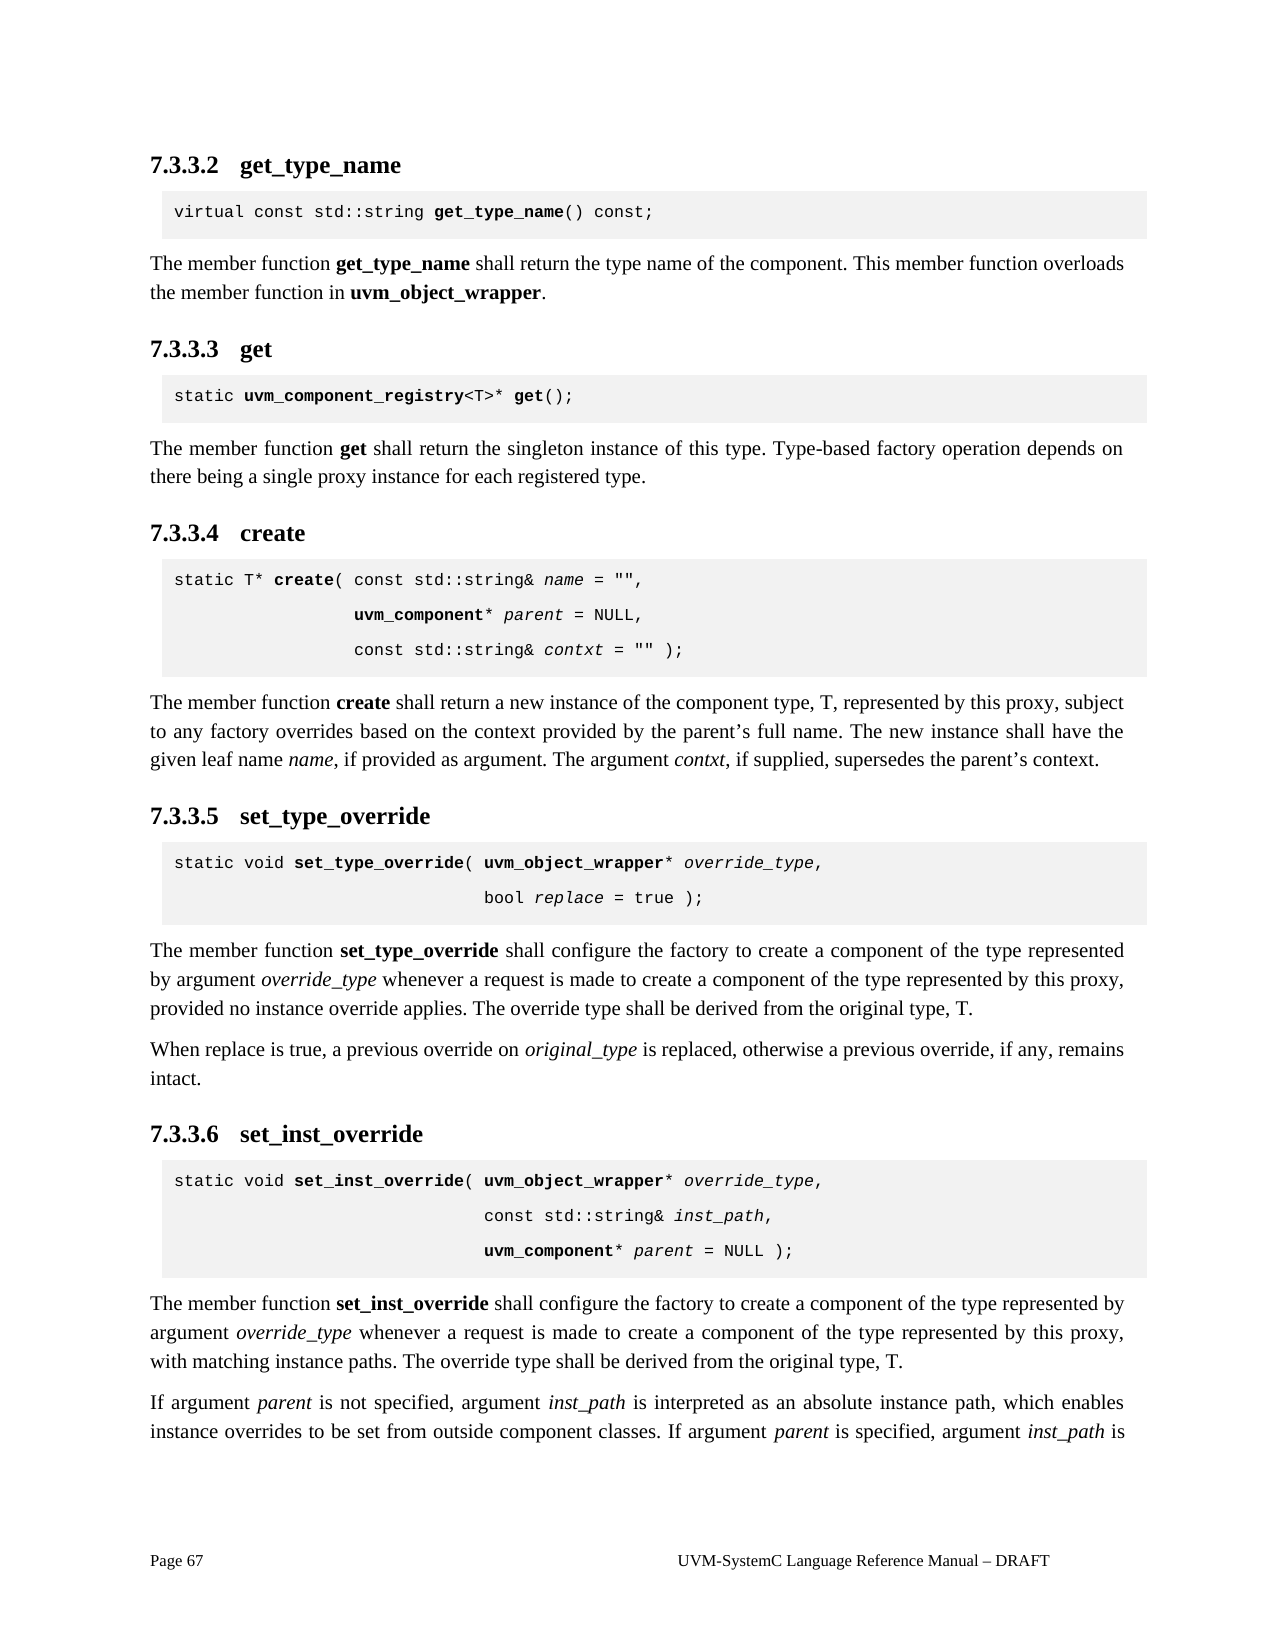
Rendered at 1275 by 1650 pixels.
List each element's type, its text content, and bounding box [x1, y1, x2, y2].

text The member function set_type_override shall configure the factory to create a component of the type represented by argument override_type whenever a request is made to create a component of the type represented by this proxy, provided no instance override applies. The override type shall be derived from the original type, T. [150, 938, 1125, 1019]
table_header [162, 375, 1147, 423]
text The member function create shall return a new instance of the component type, T, represented by this proxy, subject to any factory overrides based on the context provided by the parent’s full name. The new instance shall have the given leaf name name, if provided as argument. The argument contxt, if supplied, supersedes the parent’s context. [150, 690, 1125, 771]
subtitle get [150, 334, 1125, 363]
text The member function get_type_name shall return the type name of the component. This member function overloads the member function in uvm_object_wrapper. [150, 251, 1125, 304]
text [150, 1390, 1125, 1443]
text When replace is true, a previous override on original_type is replaced, otherwise a previous override, if any, remains intact. [150, 1037, 1125, 1090]
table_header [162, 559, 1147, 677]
subtitle set_inst_override [150, 1119, 1125, 1148]
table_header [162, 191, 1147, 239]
subtitle create [150, 518, 1125, 547]
text The member function set_inst_override shall configure the factory to create a component of the type represented by argument override_type whenever a request is made to create a component of the type represented by this proxy, with matching instance paths. The override type shall be derived from the original type, T. [150, 1291, 1125, 1373]
text The member function get shall return the singleton instance of this type. Type-based factory operation depends on there being a single proxy instance for each registered type. [150, 435, 1125, 488]
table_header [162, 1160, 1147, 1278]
subtitle set_type_override [150, 801, 1125, 830]
subtitle get_type_name [150, 150, 1125, 179]
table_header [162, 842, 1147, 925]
